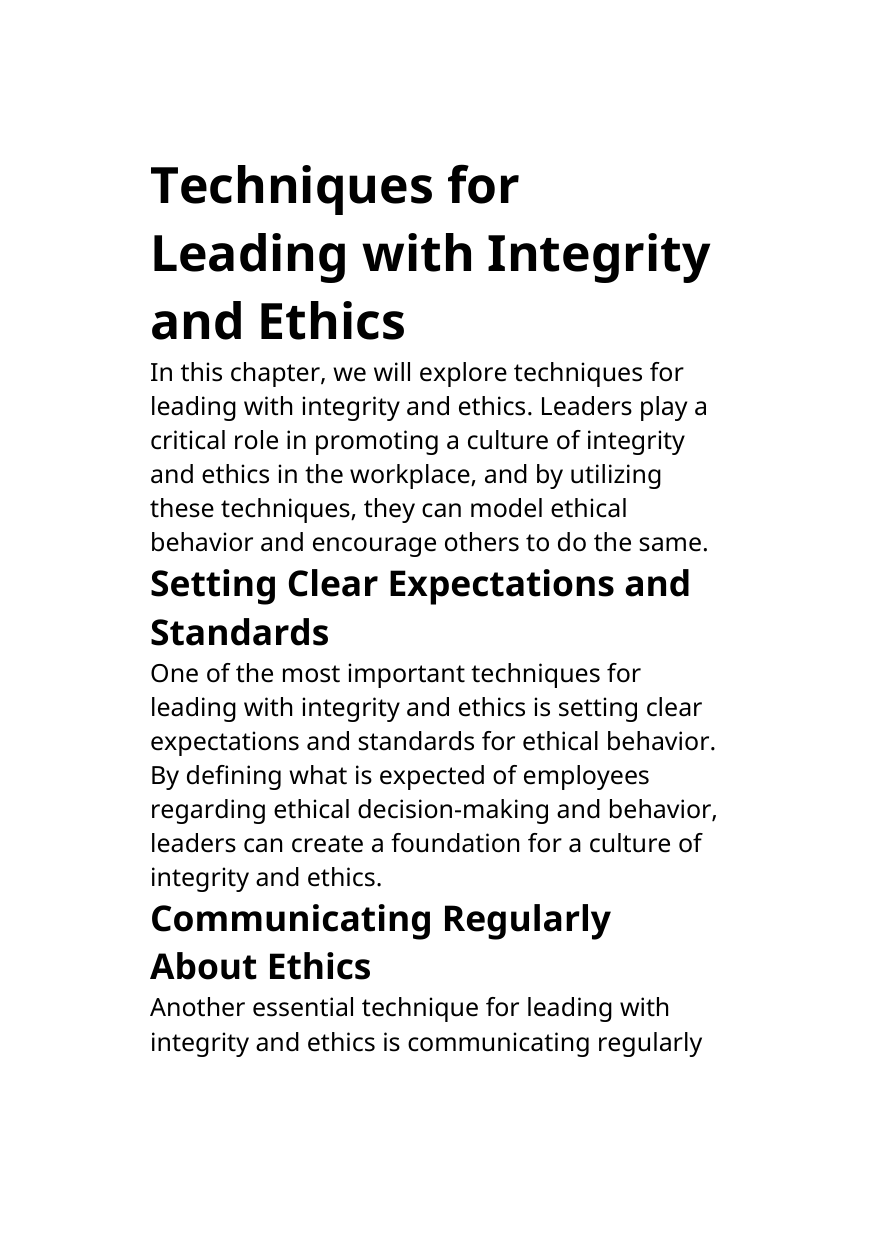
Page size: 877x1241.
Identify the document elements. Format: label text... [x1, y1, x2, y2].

subtitle Communicating Regularly About Ethics [150, 894, 727, 990]
text In this chapter, we will explore techniques for leading with integrity and ethics. Leaders play a critical role in promoting a culture of integrity and ethics in the workplace, and by utilizing these techniques, they can model ethical behavior and encourage others to do the same. [150, 354, 727, 559]
subtitle Techniques for Leading with Integrity and Ethics [150, 150, 727, 354]
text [150, 990, 727, 1058]
subtitle Setting Clear Expectations and Standards [150, 559, 727, 655]
text One of the most important techniques for leading with integrity and ethics is setting clear expectations and standards for ethical behavior. By defining what is expected of employees regarding ethical decision-making and behavior, leaders can create a foundation for a culture of integrity and ethics. [150, 655, 727, 894]
